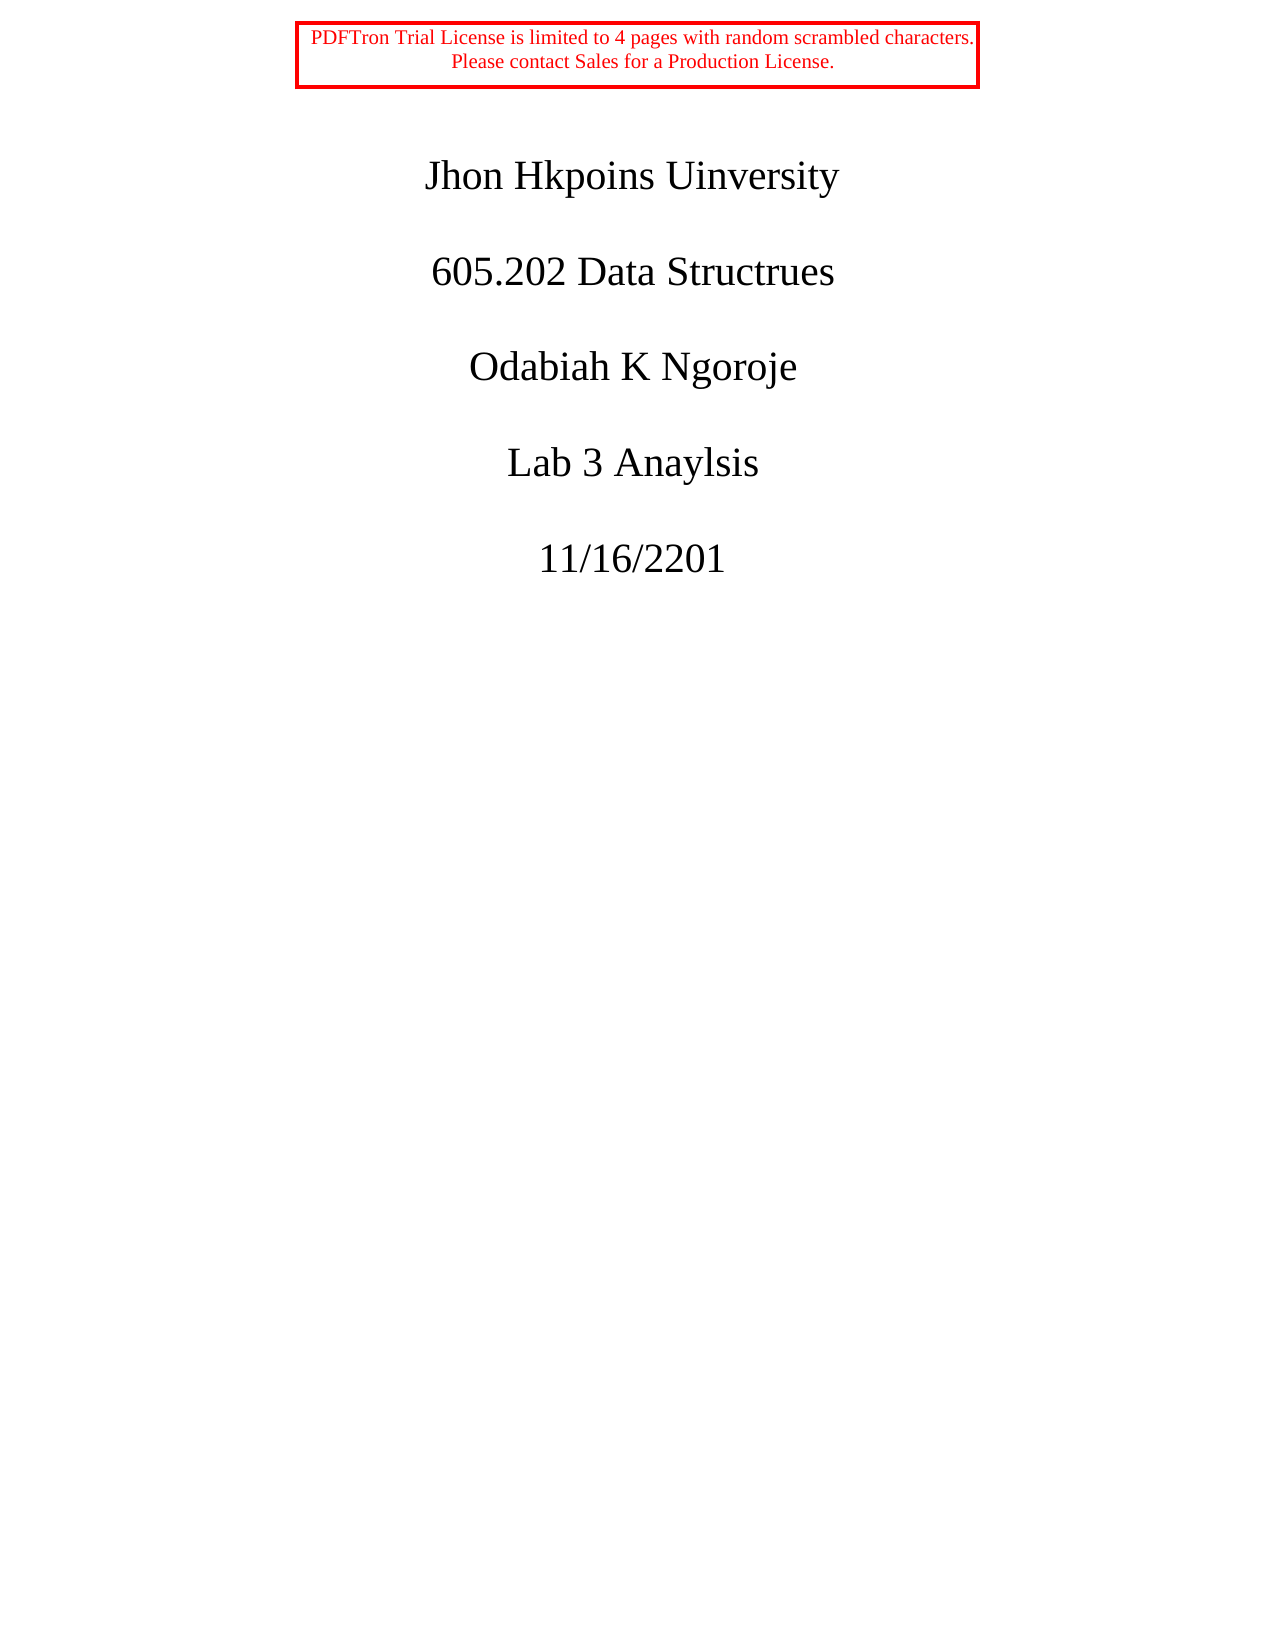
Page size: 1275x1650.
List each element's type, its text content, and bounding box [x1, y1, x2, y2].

text Jhon Hkpoins Uinversity [424, 150, 1135, 198]
text Lab 3 Anaylsis 11/16/2201 [507, 438, 872, 581]
text 605.202 Data Structrues Odabiah K Ngoroje [431, 246, 872, 390]
